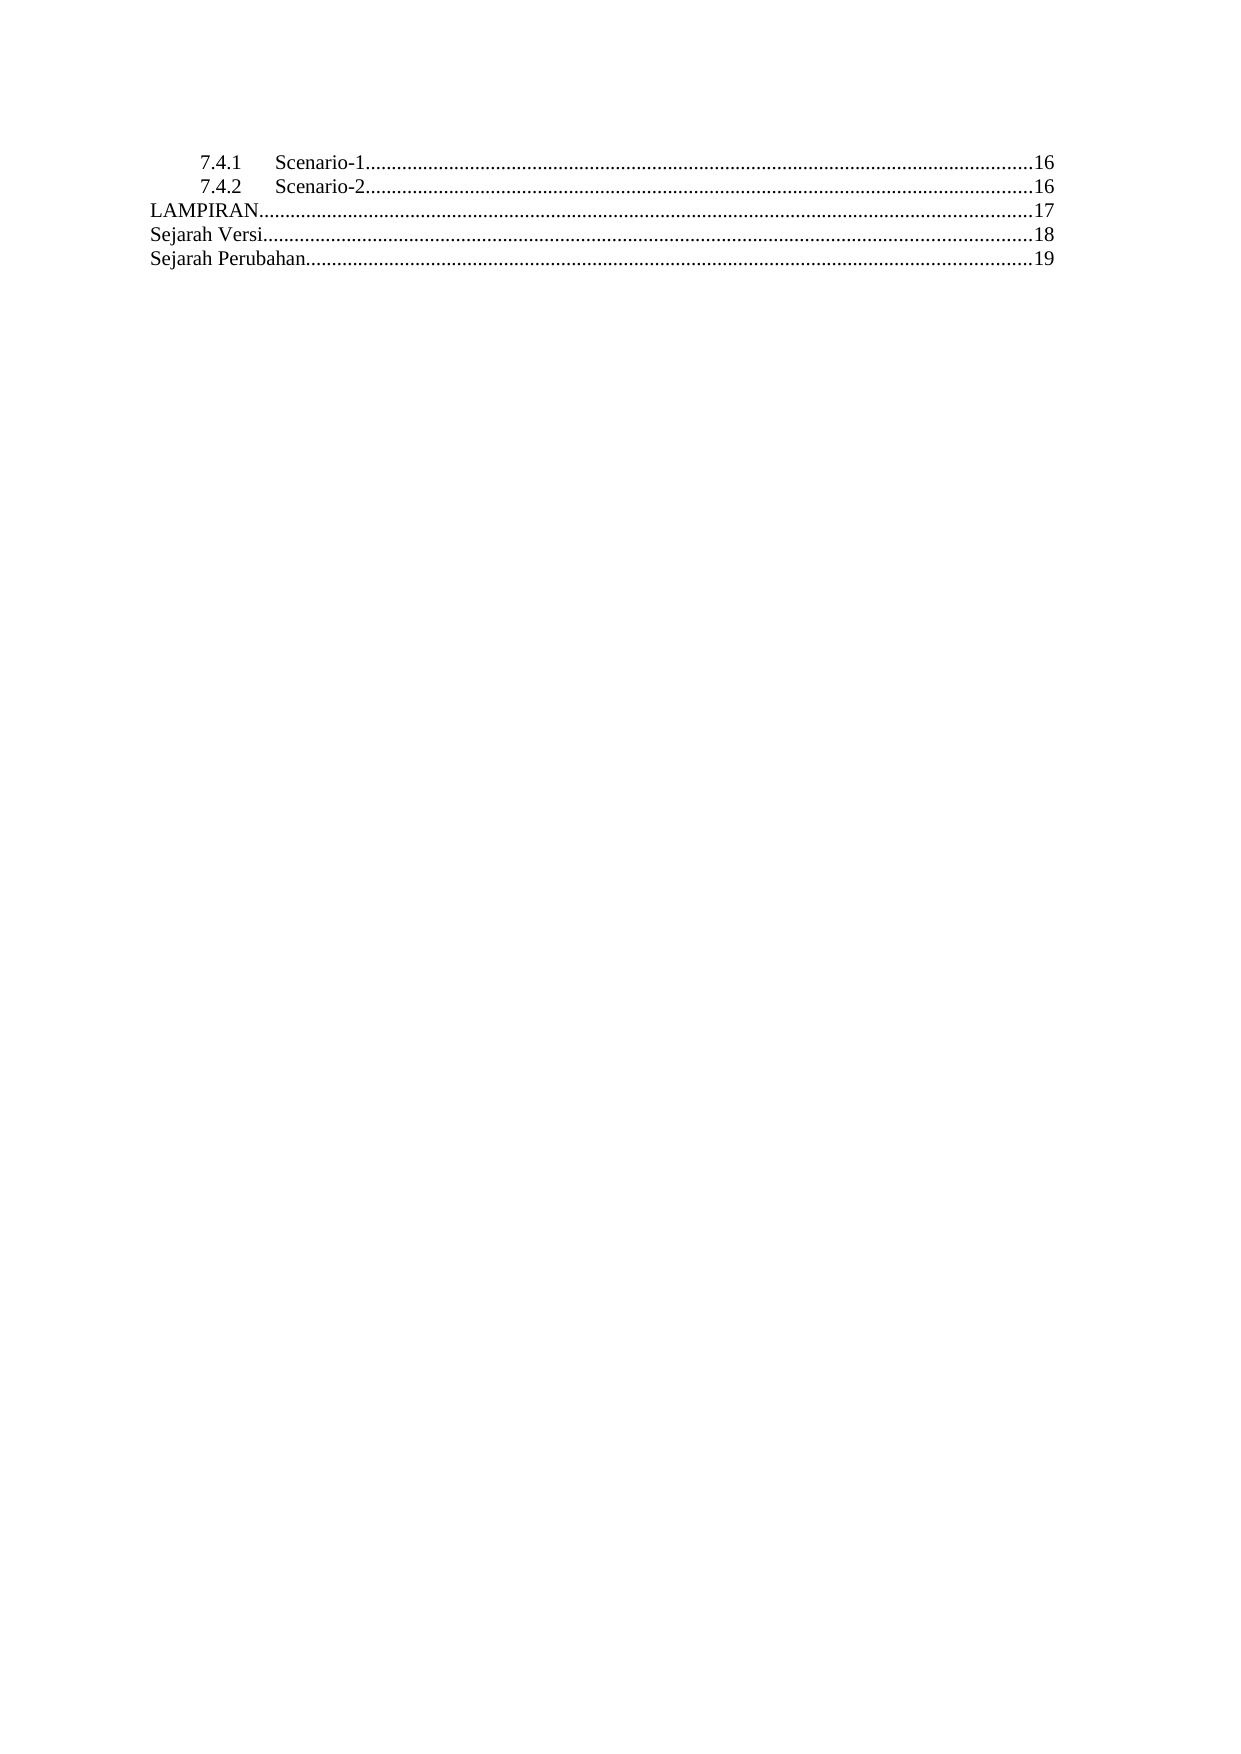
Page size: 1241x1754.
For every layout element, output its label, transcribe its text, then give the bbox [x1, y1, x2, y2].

text 7.4.2 Scenario-2 16 [200, 174, 1090, 198]
text LAMPIRAN 17 [150, 198, 1090, 222]
text 7.4.1 Scenario-1 16 [200, 150, 1090, 174]
text Sejarah Perubahan 19 [150, 246, 1090, 270]
text Sejarah Versi 18 [150, 222, 1090, 246]
